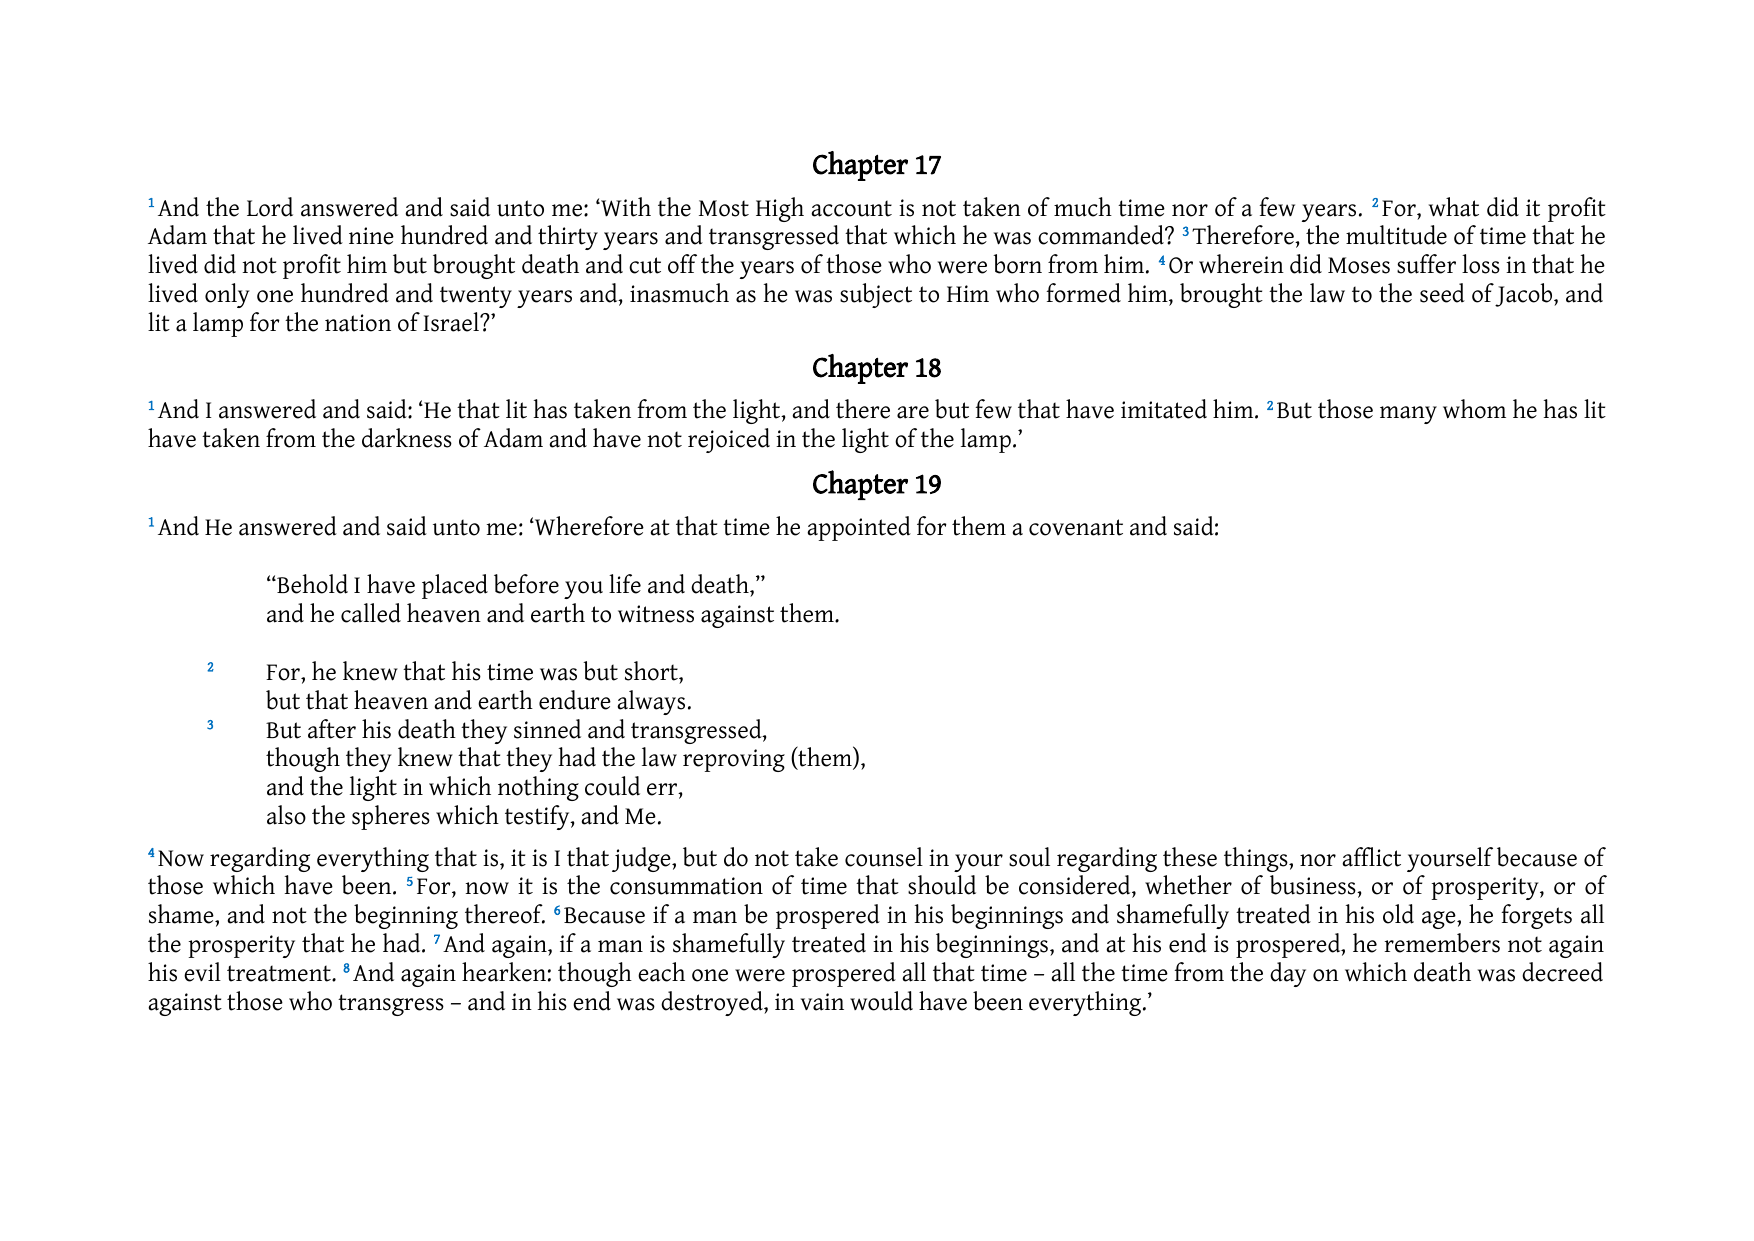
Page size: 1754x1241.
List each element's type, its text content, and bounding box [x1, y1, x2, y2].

text 1 And the Lord answered and said unto me: ‘With the Most High account is not taken of much time nor of a few years. 2 For, what did it profit Adam that he lived nine hundred and thirty years and transgressed that which he was commanded? 3 Therefore, the multitude of time that he lived did not profit him but brought death and cut off the years of those who were born from him. 4 Or wherein did Moses suffer loss in that he lived only one hundred and twenty years and, inasmuch as he was subject to Him who formed him, brought the law to the seed of Jacob, and lit a lamp for the nation of Israel?’ [148, 194, 1606, 338]
text 3 But after his death they sinned and transgressed, though they knew that they had the law reproving (them), and the light in which nothing could err, also the spheres which testify, and Me. [207, 716, 1606, 831]
text Chapter 18 [148, 351, 1606, 384]
text Chapter 17 [148, 148, 1606, 181]
text 1 And I answered and said: ‘He that lit has taken from the light, and there are but few that have imitated him. 2 But those many whom he has lit have taken from the darkness of Adam and have not rejoiced in the light of the lamp.’ [148, 397, 1606, 455]
text 1 And He answered and said unto me: ‘Wherefore at that time he appointed for them a covenant and said: [148, 513, 1606, 542]
text Chapter 19 [148, 467, 1606, 501]
text 4 Now regarding everything that is, it is I that judge, but do not take counsel in your soul regarding these things, nor afflict yourself because of those which have been. 5 For, now it is the consummation of time that should be considered, whether of business, or of prosperity, or of shame, and not the beginning thereof. 6 Because if a man be prospered in his beginnings and shamefully treated in his old age, he forgets all the prosperity that he had. 7 And again, if a man is shamefully treated in his beginnings, and at his end is prospered, he remembers not again his evil treatment. 8 And again hearken: though each one were prospered all that time – all the time from the day on which death was decreed against those who transgress – and in his end was destroyed, in vain would have been everything.’ [148, 844, 1606, 1017]
text “Behold I have placed before you life and death,” and he called heaven and earth to witness against them. [207, 571, 1606, 629]
text 2 For, he knew that his time was but short, but that heaven and earth endure always. [207, 658, 1606, 716]
